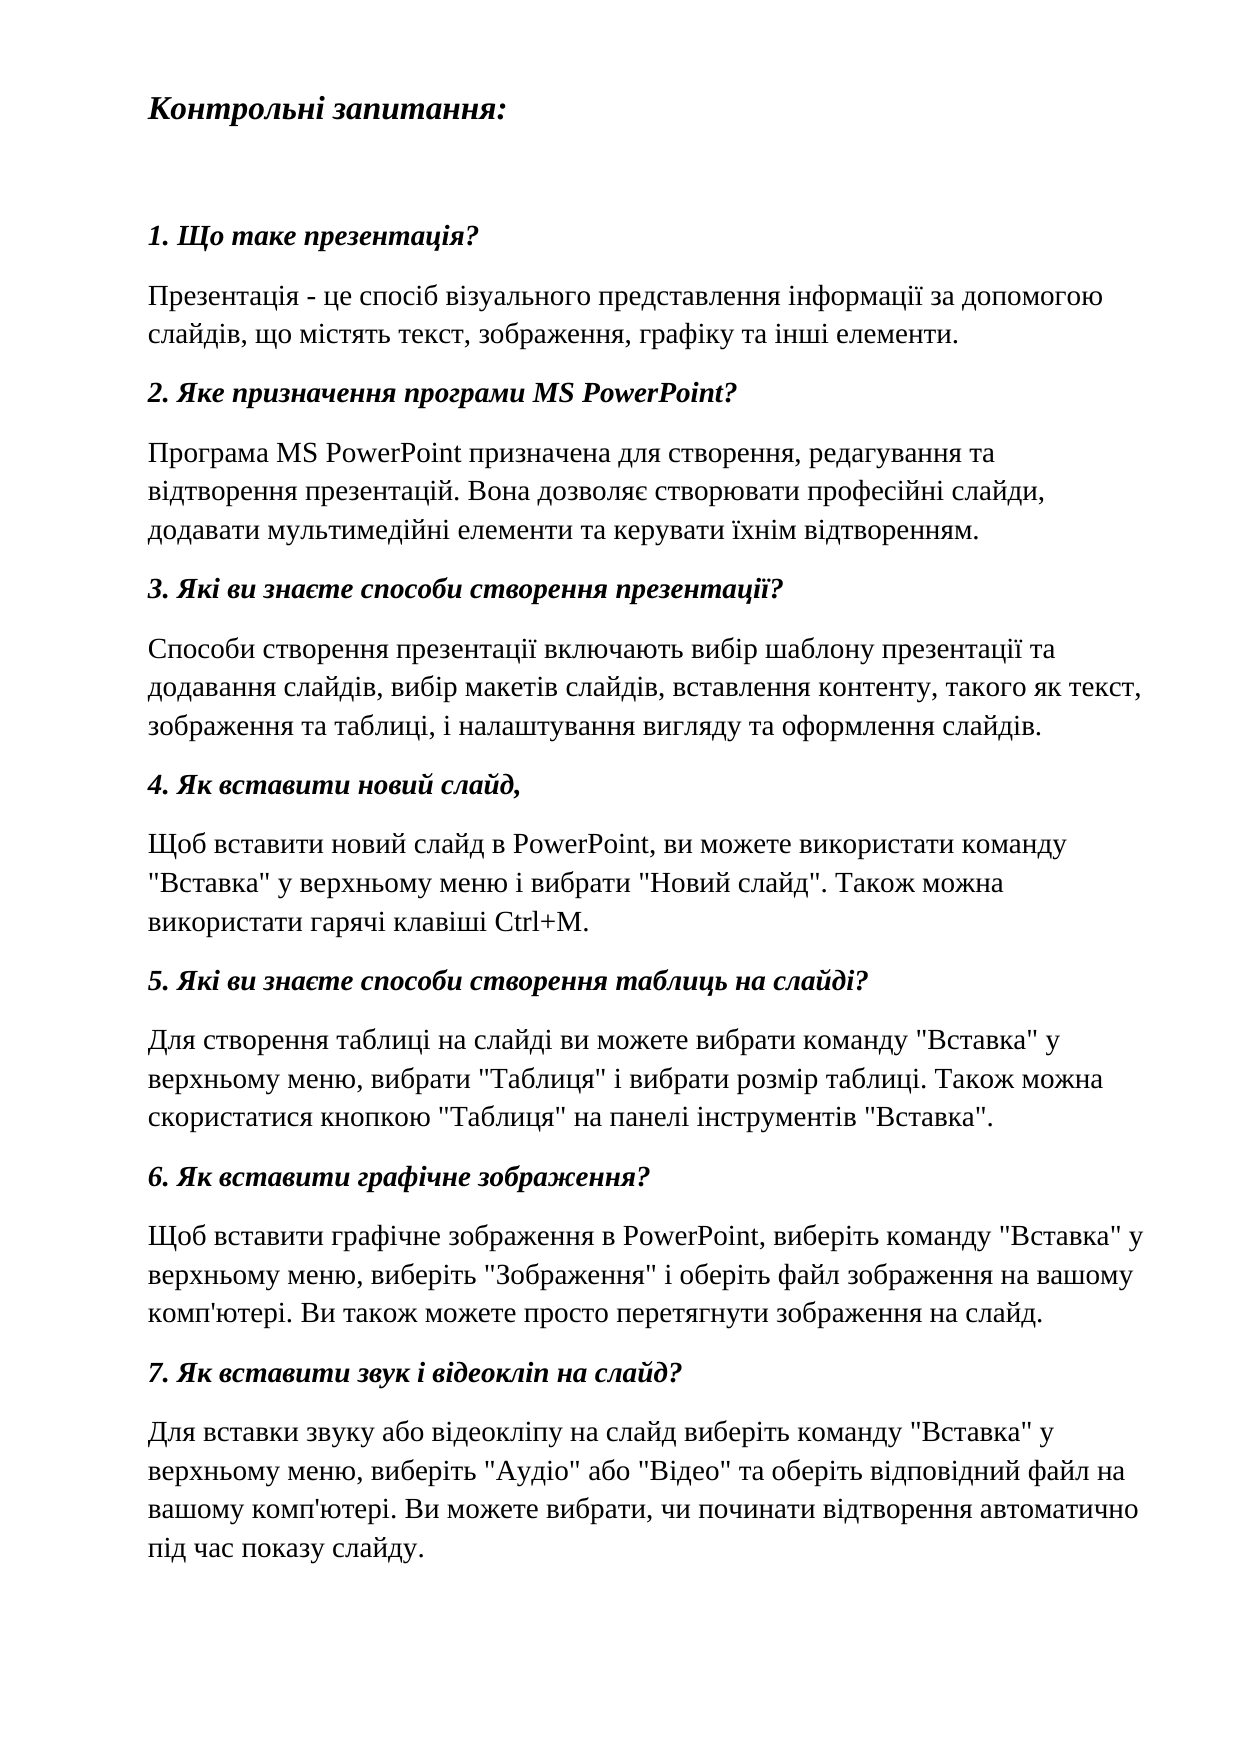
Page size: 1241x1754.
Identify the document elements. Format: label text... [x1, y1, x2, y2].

text Для вставки звуку або відеокліпу на слайд виберіть команду "Вставка" у верхньому меню, виберіть "Аудіо" або "Відео" та оберіть відповідний файл на вашому комп'ютері. Ви можете вибрати, чи починати відтворення автоматично під час показу слайду. [148, 1414, 1152, 1563]
text Презентація - це спосіб візуального представлення інформації за допомогою слайдів, що містять текст, зображення, графіку та інші елементи. [148, 278, 1152, 350]
text Програма MS PowerPoint призначена для створення, редагування та відтворення презентацій. Вона дозволяє створювати професійні слайди, додавати мультимедійні елементи та керувати їхнім відтворенням. [148, 435, 1152, 546]
text Контрольні запитання: [148, 88, 1152, 127]
text Способи створення презентації включають вибір шаблону презентації та додавання слайдів, вибір макетів слайдів, вставлення контенту, такого як текст, зображення та таблиці, і налаштування вигляду та оформлення слайдів. [148, 631, 1152, 741]
text Для створення таблиці на слайді ви можете вибрати команду "Вставка" у верхньому меню, вибрати "Таблиця" і вибрати розмір таблиці. Також можна скористатися кнопкою "Таблиця" на панелі інструментів "Вставка". [148, 1022, 1152, 1133]
text 3. Які ви знаєте способи створення презентації? [148, 571, 1152, 605]
text 5. Які ви знаєте способи створення таблиць на слайді? [148, 963, 1152, 997]
text Щоб вставити новий слайд в PowerPoint, ви можете використати команду "Вставка" у верхньому меню і вибрати "Новий слайд". Також можна використати гарячі клавіші Ctrl+M. [148, 827, 1152, 937]
text Щоб вставити графічне зображення в PowerPoint, виберіть команду "Вставка" у верхньому меню, виберіть "Зображення" і оберіть файл зображення на вашому комп'ютері. Ви також можете просто перетягнути зображення на слайд. [148, 1218, 1152, 1329]
text 6. Як вставити графічне зображення? [148, 1159, 1152, 1192]
text 4. Як вставити новий слайд, [148, 767, 1152, 801]
text 2. Яке призначення програми MS PowerPoint? [148, 376, 1152, 409]
text 1. Що таке презентація? [148, 218, 1152, 252]
text 7. Як вставити звук і відеокліп на слайд? [148, 1355, 1152, 1388]
